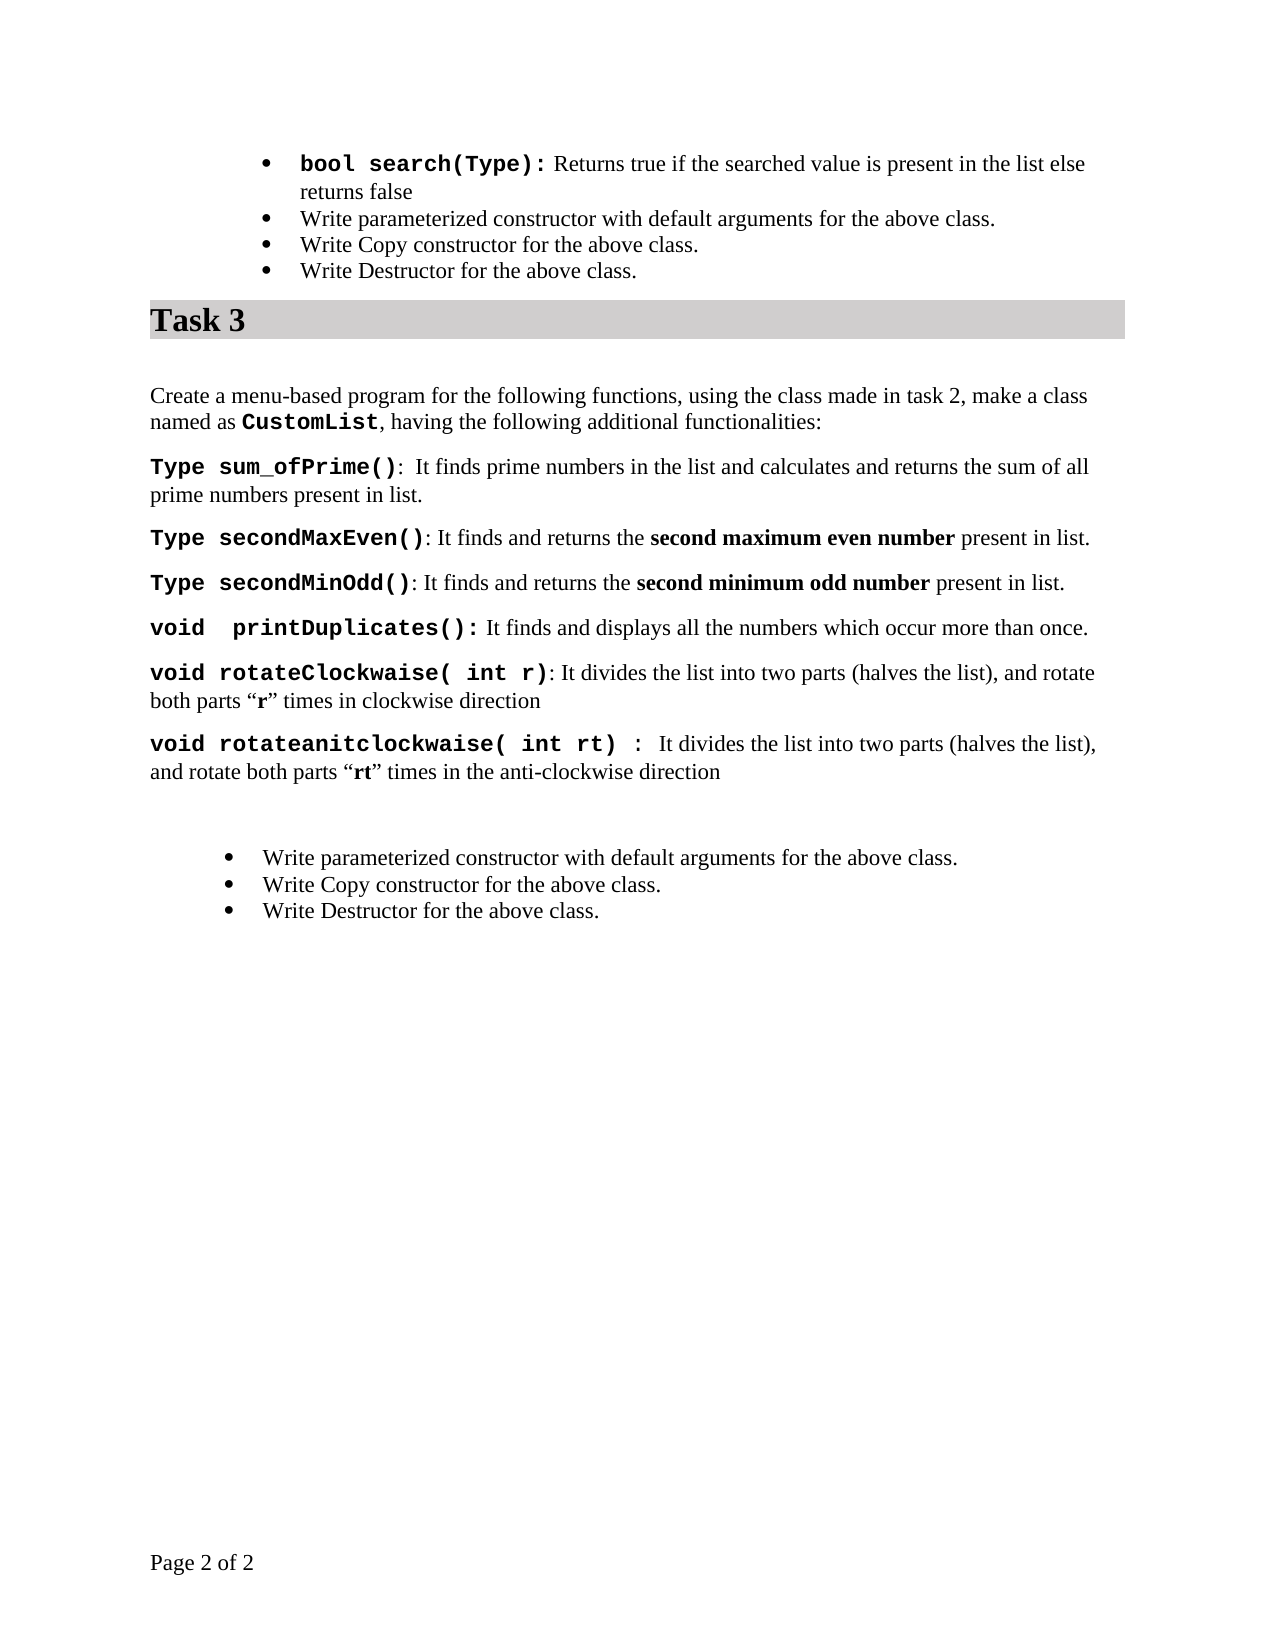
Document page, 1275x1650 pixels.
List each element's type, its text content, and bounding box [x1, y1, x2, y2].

text void printDuplicates(): It finds and displays all the numbers which occur more than once. [480, 614, 1125, 642]
list Write parameterized constructor with default arguments for the above class. [262, 204, 1125, 231]
text Create a menu-based program for the following functions, using the class made in task 2, make a class named as CustomList, having the following additional functionalities: [150, 382, 1125, 436]
list Write Destructor for the above class. [225, 897, 1125, 923]
subtitle Task 3 [150, 300, 1125, 339]
text void rotateClockwaise( int r): It divides the list into two parts (halves the list), and rotate both parts “r” times in clockwise direction [541, 659, 1125, 713]
list bool search(Type): Returns true if the searched value is present in the list else returns false [262, 150, 1125, 204]
list Write Copy constructor for the above class. [225, 871, 1125, 897]
text Type secondMaxEven(): It finds and returns the second maximum even number present in list. [425, 524, 1125, 552]
text Type secondMinOdd(): It finds and returns the second minimum odd number present in list. [411, 569, 1125, 597]
list Write parameterized constructor with default arguments for the above class. [225, 844, 1125, 871]
text void rotateanitclockwaise( int rt) : It divides the list into two parts (halves the list), and rotate both parts “rt” times in the anti-clockwise direction [659, 730, 1125, 785]
list Write Copy constructor for the above class. [262, 231, 1125, 257]
text Type sum_ofPrime(): It finds prime numbers in the list and calculates and returns the sum of all prime numbers present in list. [150, 453, 1125, 507]
list Write Destructor for the above class. [262, 257, 1125, 284]
